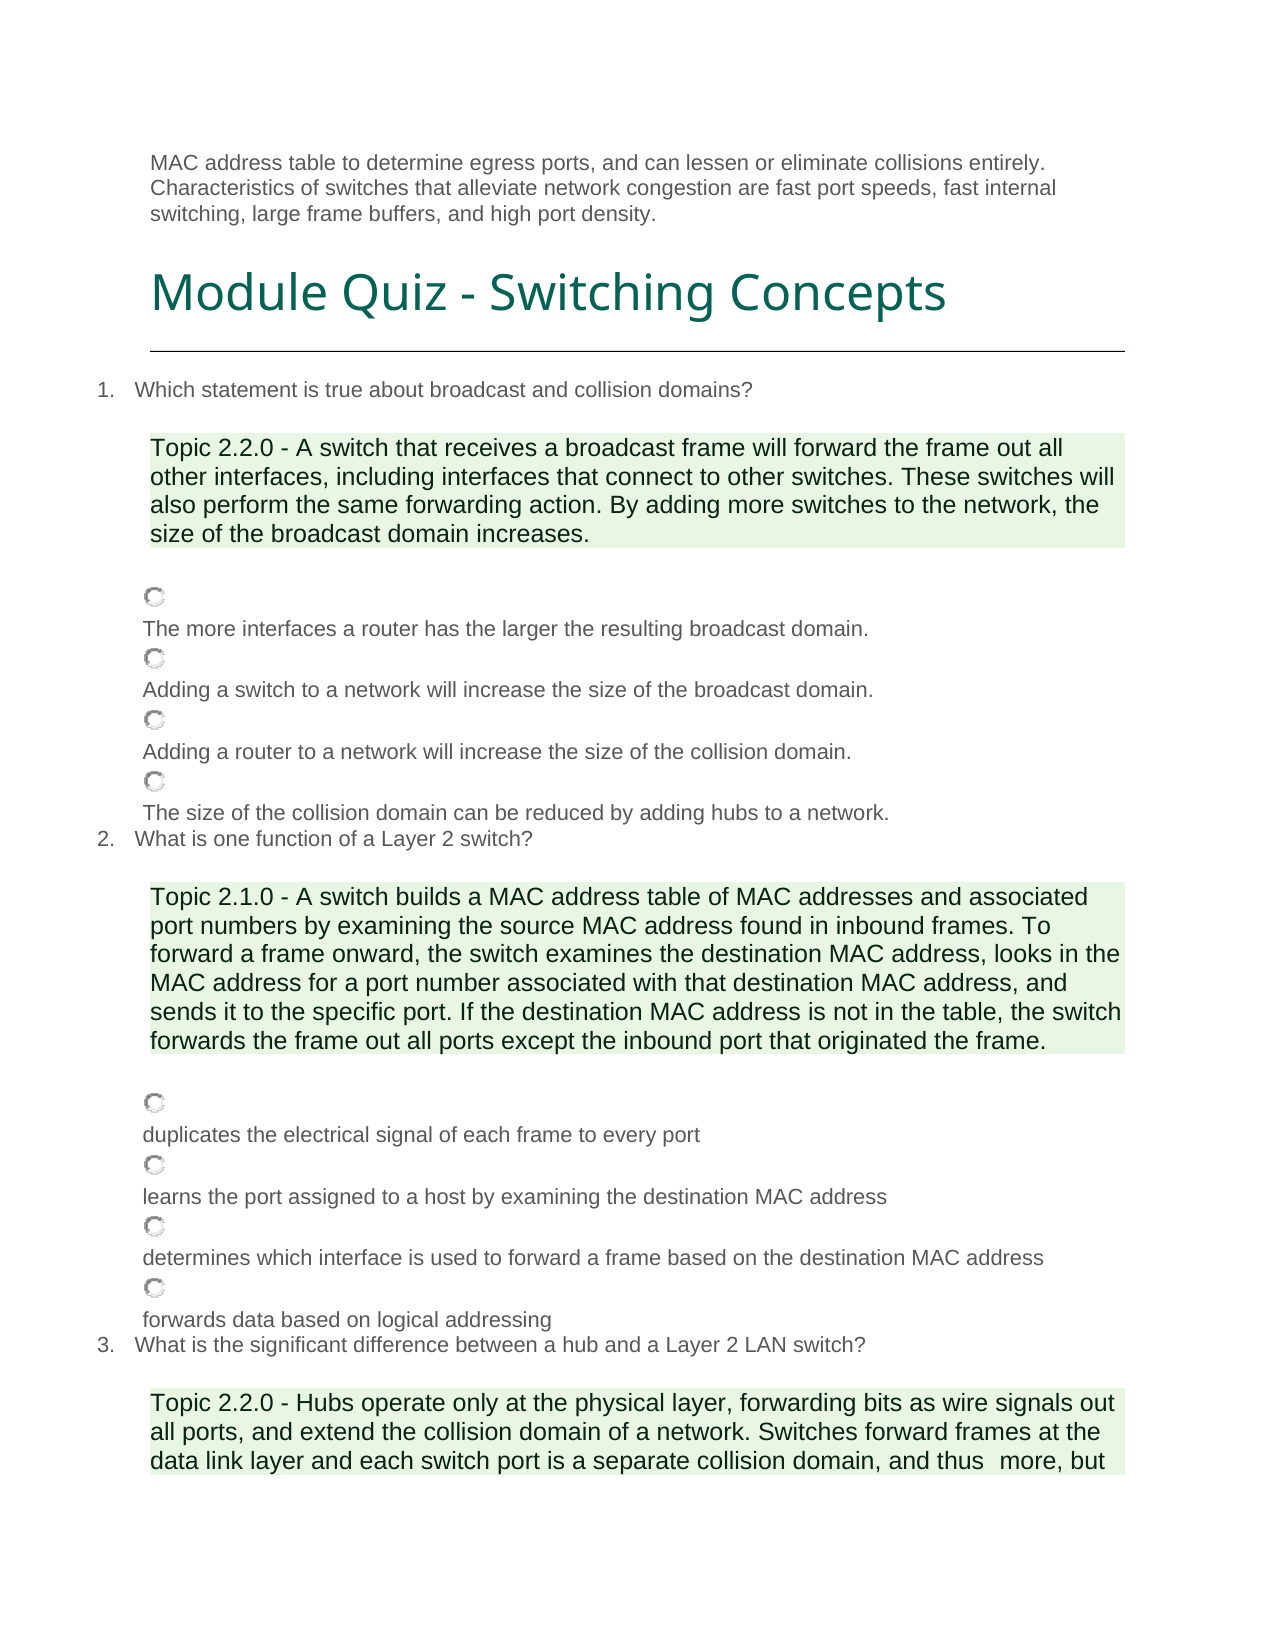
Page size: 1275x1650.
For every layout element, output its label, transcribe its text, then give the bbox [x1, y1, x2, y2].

text learns the port assigned to a host by examining the destination MAC address [142, 1184, 1125, 1209]
text determines which interface is used to forward a frame based on the destination MAC address [142, 1245, 1125, 1270]
text Adding a router to a network will increase the size of the collision domain. [142, 739, 1125, 764]
text duplicates the electrical signal of each frame to every port [142, 1122, 1125, 1147]
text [150, 1388, 1125, 1475]
text Topic 2.2.0 - A switch that receives a broadcast frame will forward the frame out all other interfaces, including interfaces that connect to other switches. These switches will also perform the same forwarding action. By adding more switches to the network, the size of the broadcast domain increases. [150, 433, 1125, 548]
text forwards data based on logical addressing [142, 1307, 1125, 1332]
list What is the significant difference between a hub and a Layer 2 LAN switch? [97, 1332, 1125, 1357]
text The size of the collision domain can be reduced by adding hubs to a network. [142, 800, 1125, 826]
text Module Quiz - Switching Concepts [150, 257, 1125, 350]
text Adding a switch to a network will increase the size of the broadcast domain. [142, 677, 1125, 702]
list What is one function of a Layer 2 switch? [97, 826, 1125, 851]
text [150, 150, 1125, 226]
text The more interfaces a router has the larger the resulting broadcast domain. [142, 616, 1125, 641]
text Topic 2.1.0 - A switch builds a MAC address table of MAC addresses and associated port numbers by examining the source MAC address found in inbound frames. To forward a frame onward, the switch examines the destination MAC address, looks in the MAC address for a port number associated with that destination MAC address, and sends it to the specific port. If the destination MAC address is not in the table, the switch forwards the frame out all ports except the inbound port that originated the frame. [150, 882, 1125, 1054]
list Which statement is true about broadcast and collision domains? [97, 377, 1125, 402]
